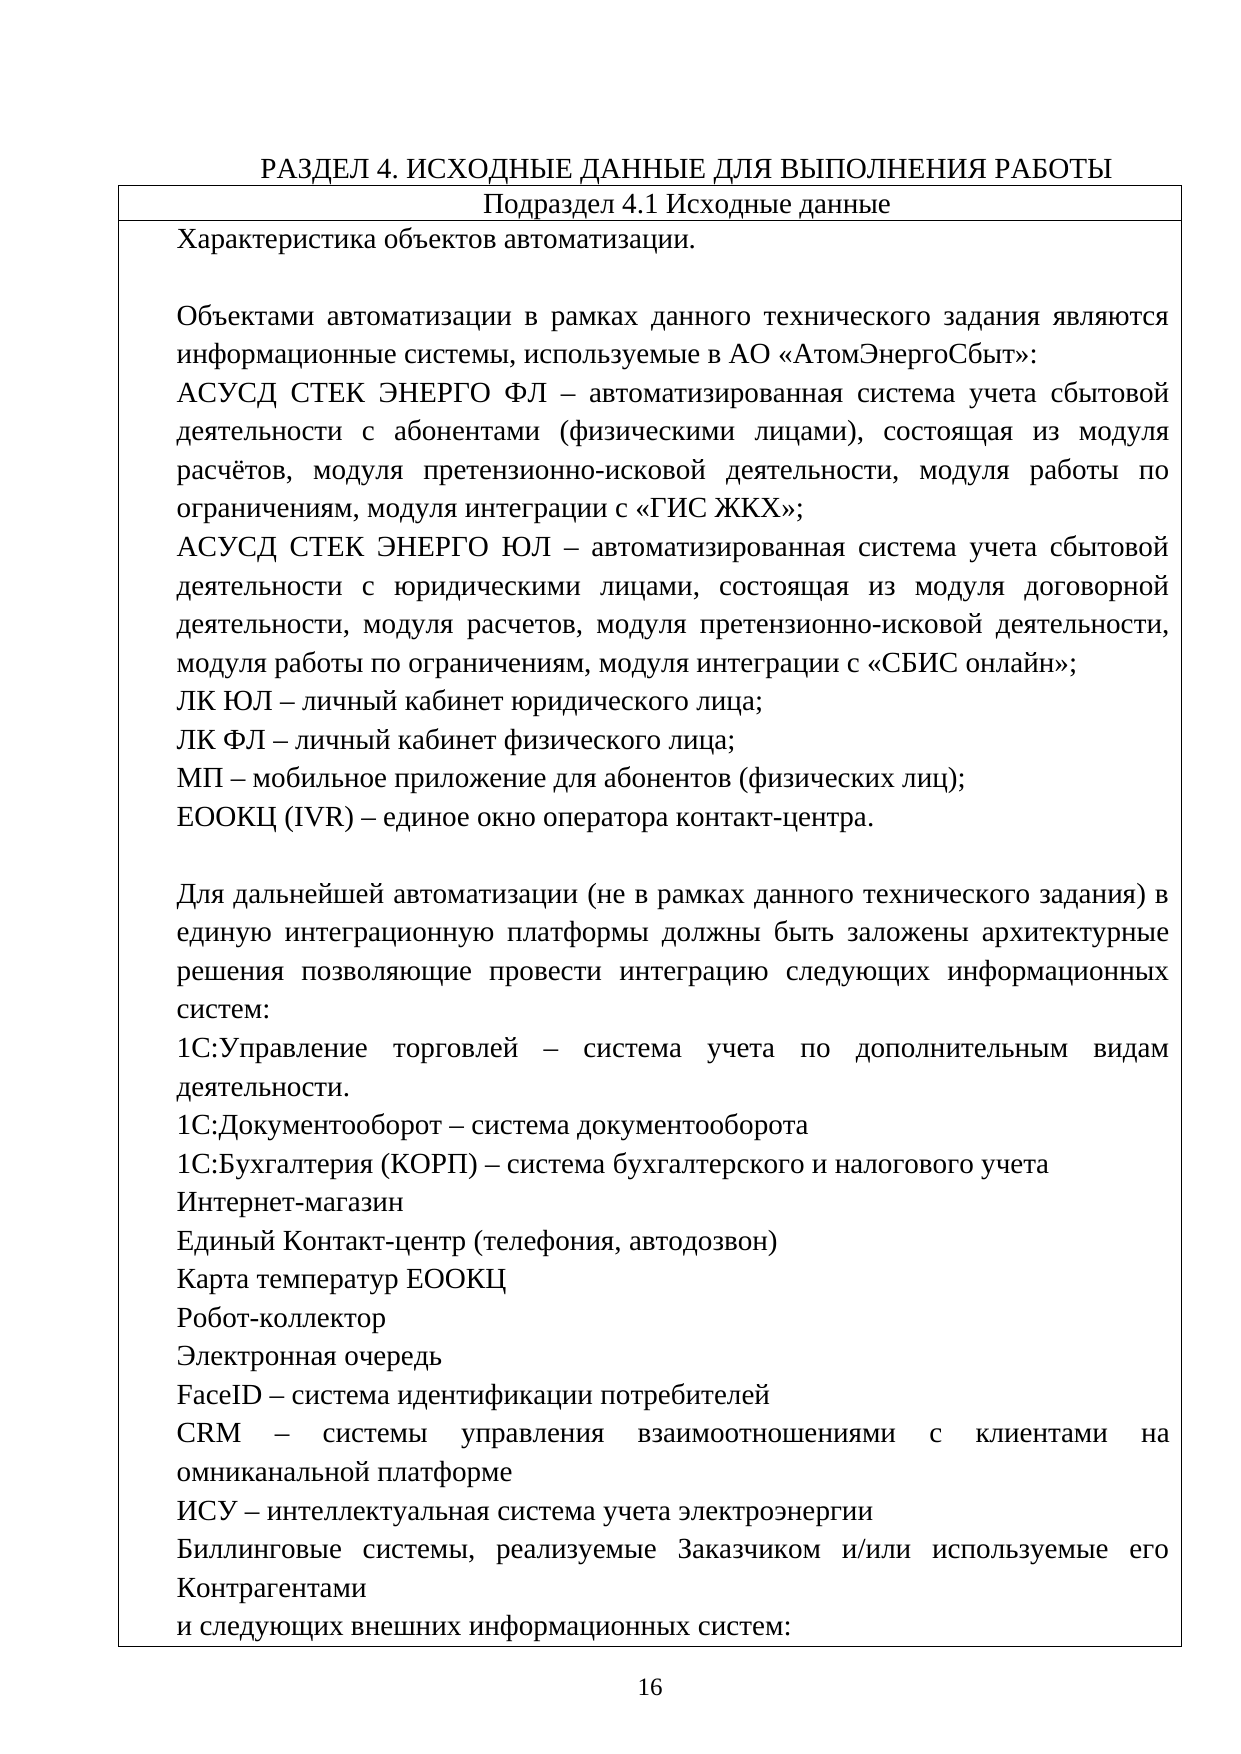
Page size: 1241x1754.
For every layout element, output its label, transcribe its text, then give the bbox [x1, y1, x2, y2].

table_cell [119, 221, 1181, 1646]
table_header Подраздел 4.1 Исходные данные [119, 186, 1181, 220]
list РАЗДЕЛ 4. ИСХОДНЫЕ ДАННЫЕ ДЛЯ ВЫПОЛНЕНИЯ РАБОТЫ [118, 152, 1181, 185]
